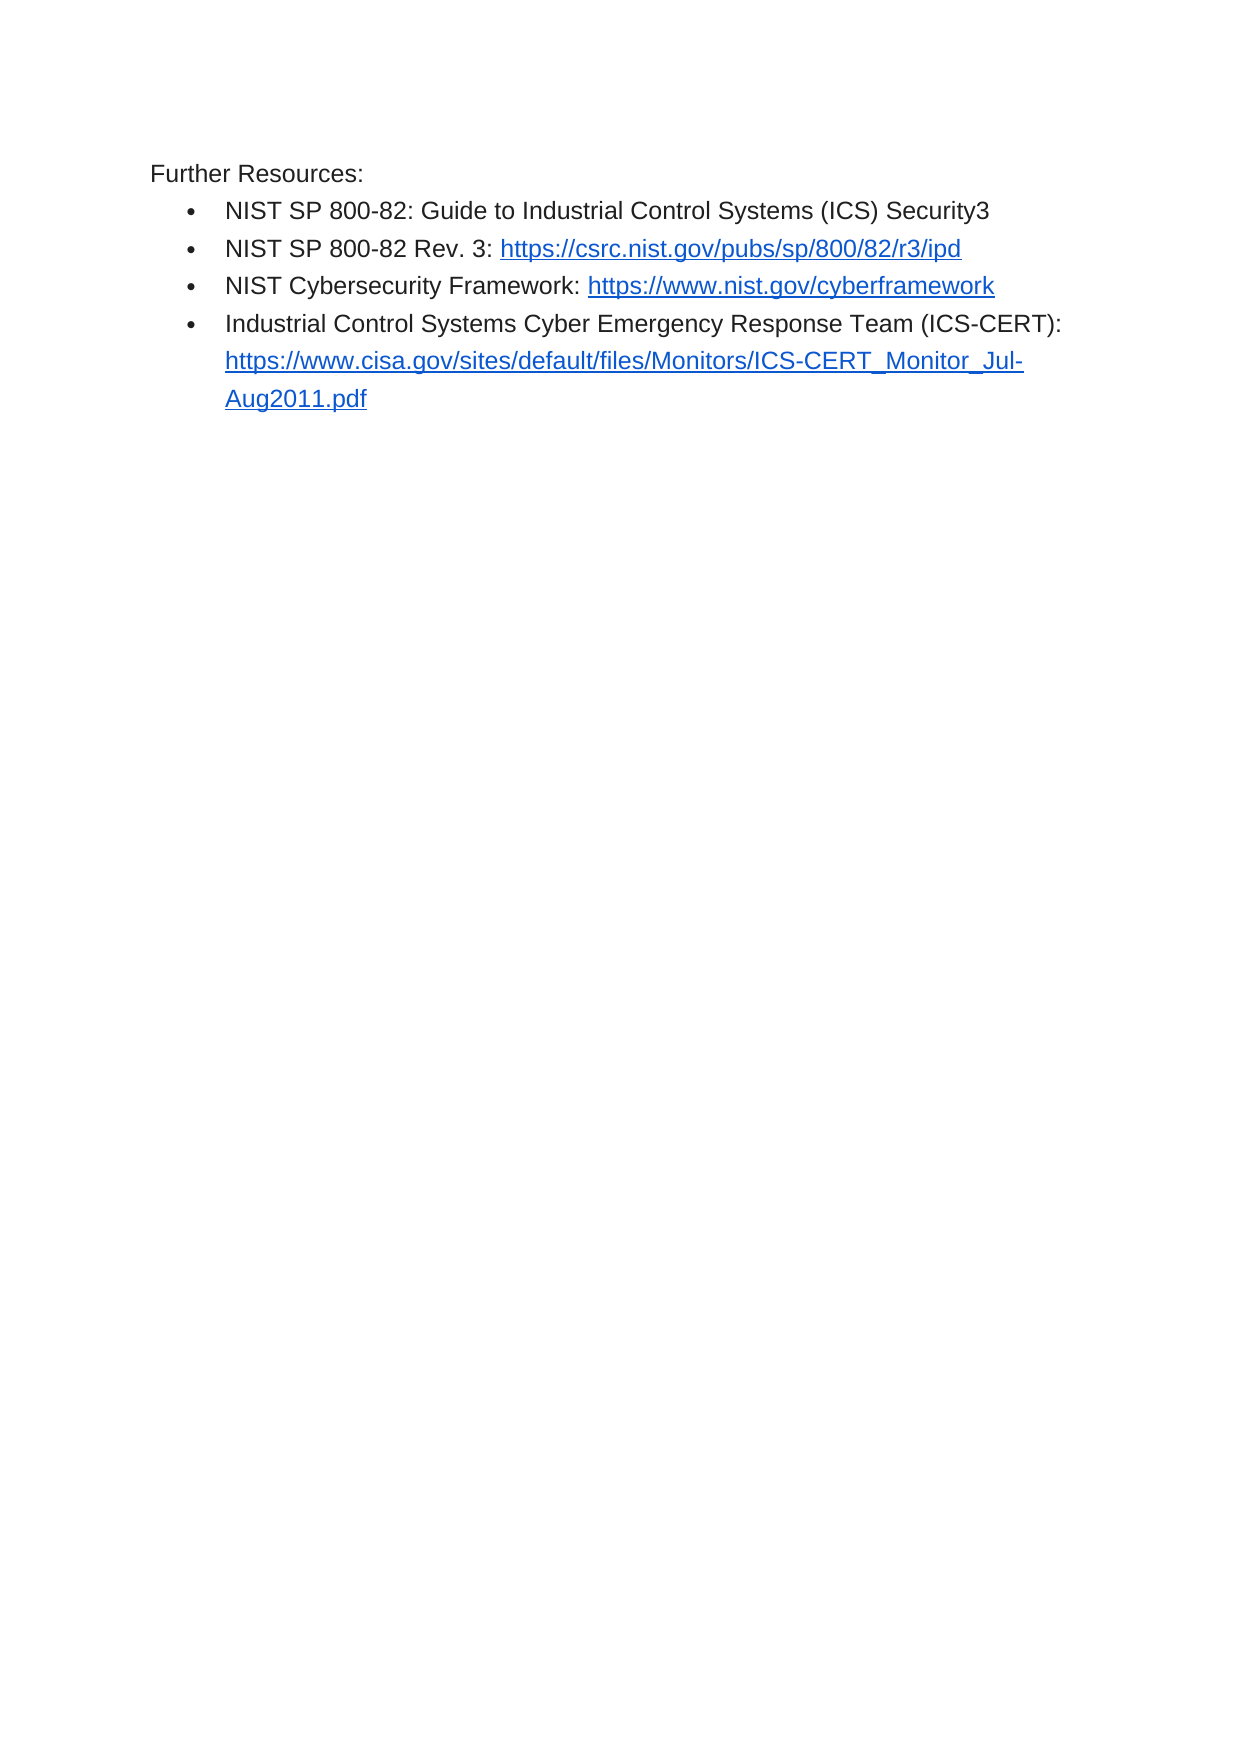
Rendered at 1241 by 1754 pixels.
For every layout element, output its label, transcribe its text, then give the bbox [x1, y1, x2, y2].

list NIST Cybersecurity Framework: https://www.nist.gov/cyberframework [187, 262, 1090, 300]
list NIST SP 800-82 Rev. 3: https://csrc.nist.gov/pubs/sp/800/82/r3/ipd [187, 225, 1090, 262]
list Industrial Control Systems Cyber Emergency Response Team (ICS-CERT): https://www.cisa.gov/sites/default/files/Monitors/ICS-CERT_Monitor_Jul-Aug2011.pdf [187, 300, 1090, 412]
text Further Resources: [150, 150, 1090, 187]
list NIST SP 800-82: Guide to Industrial Control Systems (ICS) Security3 [187, 187, 1090, 225]
